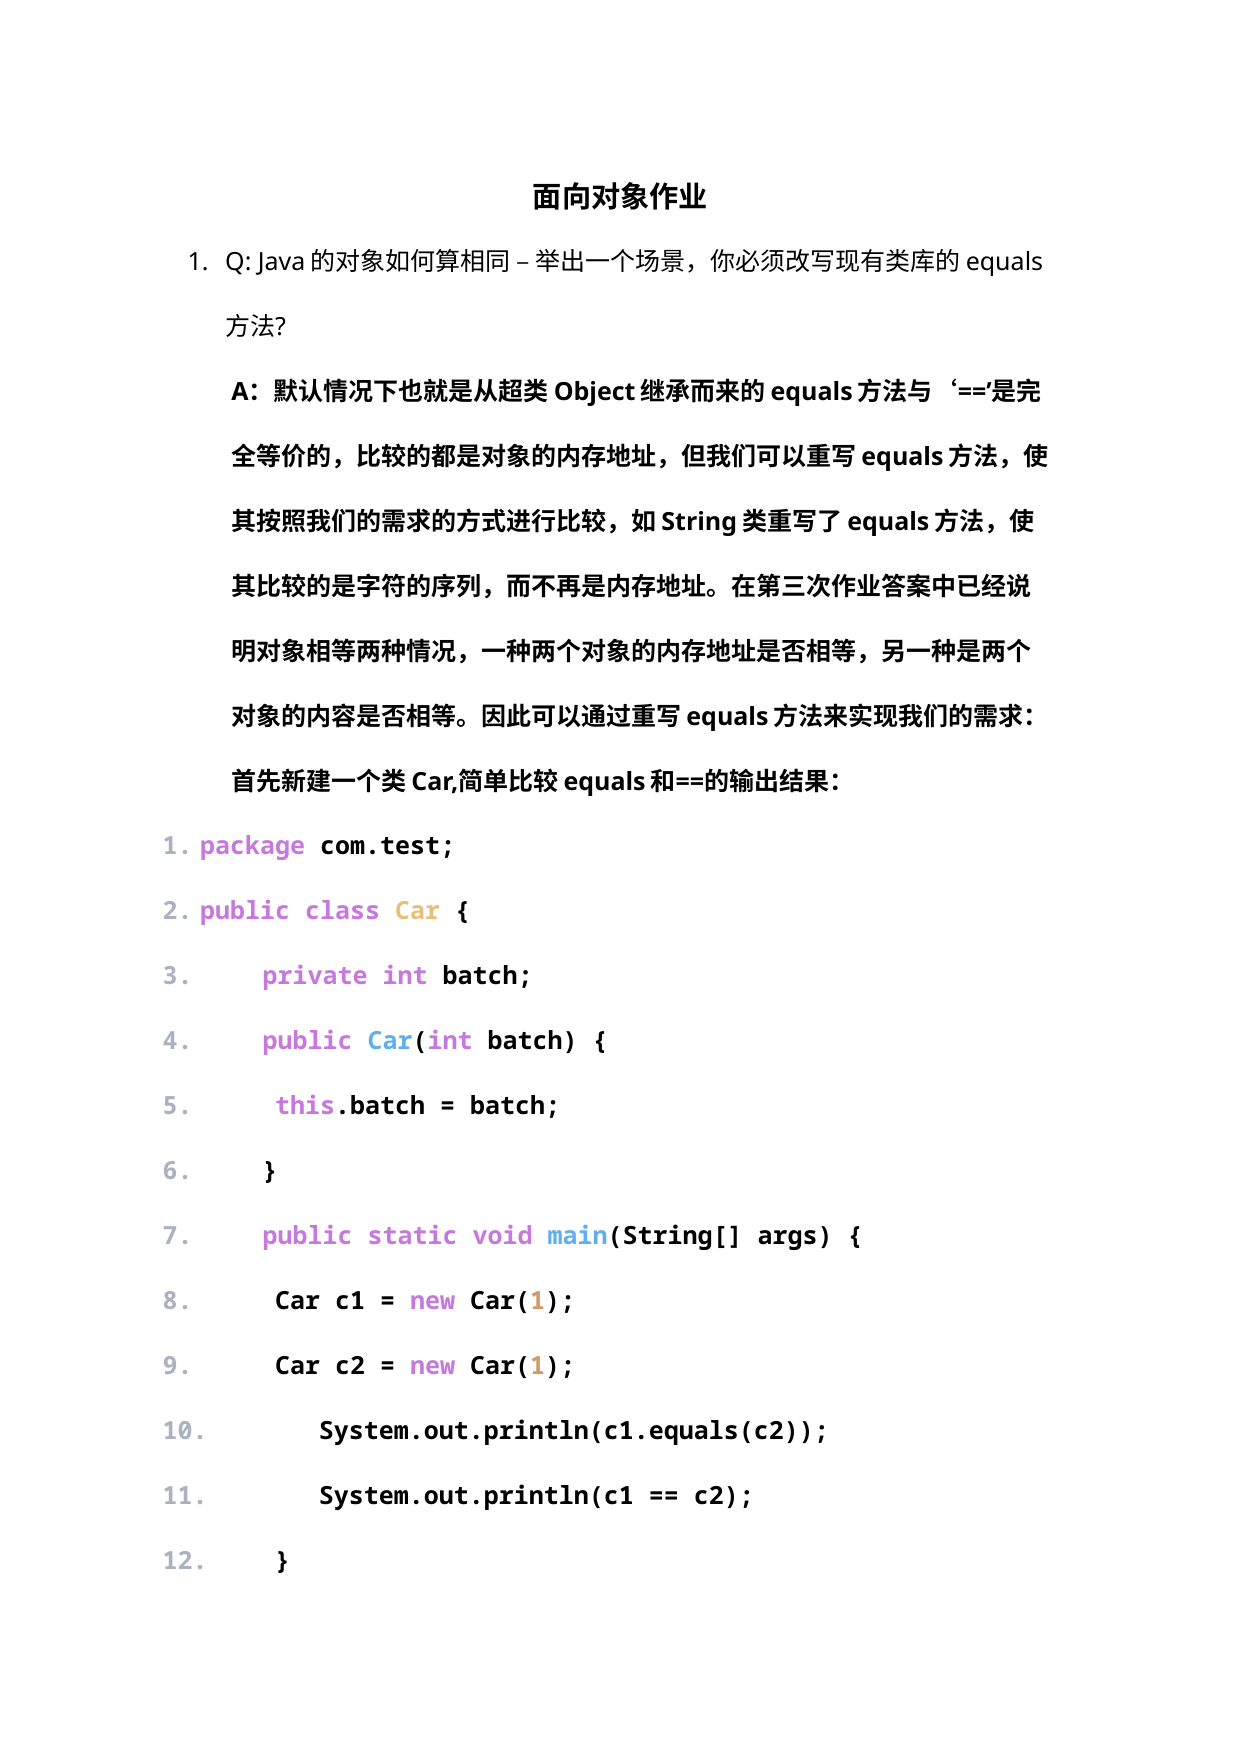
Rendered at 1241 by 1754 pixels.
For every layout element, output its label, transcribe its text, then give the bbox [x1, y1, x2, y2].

list private int batch; [162, 942, 1053, 1007]
list System.out.println(c1 == c2); [162, 1462, 1053, 1527]
list Q: Java的对象如何算相同 – 举出一个场景，你必须改写现有类库的 equals方法? [187, 227, 1053, 357]
text A：默认情况下也就是从超类Object继承而来的equals方法与‘==’是完全等价的，比较的都是对象的内存地址，但我们可以重写equals方法，使其按照我们的需求的方式进行比较，如String类重写了equals方法，使其比较的是字符的序列，而不再是内存地址。在第三次作业答案中已经说明对象相等两种情况，一种两个对象的内存地址是否相等，另一种是两个对象的内容是否相等。因此可以通过重写equals方法来实现我们的需求： [231, 357, 1053, 747]
list public static void main(String[] args) { [162, 1202, 1053, 1267]
text 首先新建一个类Car,简单比较equals和==的输出结果： [231, 747, 1053, 812]
list package com.test; [162, 812, 1053, 877]
list this.batch = batch; [162, 1072, 1053, 1137]
list Car c1 = new Car(1); [162, 1267, 1053, 1332]
list public Car(int batch) { [162, 1007, 1053, 1072]
text 面向对象作业 [187, 162, 1053, 227]
list System.out.println(c1.equals(c2)); [162, 1397, 1053, 1462]
list public class Car { [162, 877, 1053, 942]
list } [162, 1527, 1053, 1592]
list } [162, 1137, 1053, 1202]
list Car c2 = new Car(1); [162, 1332, 1053, 1397]
